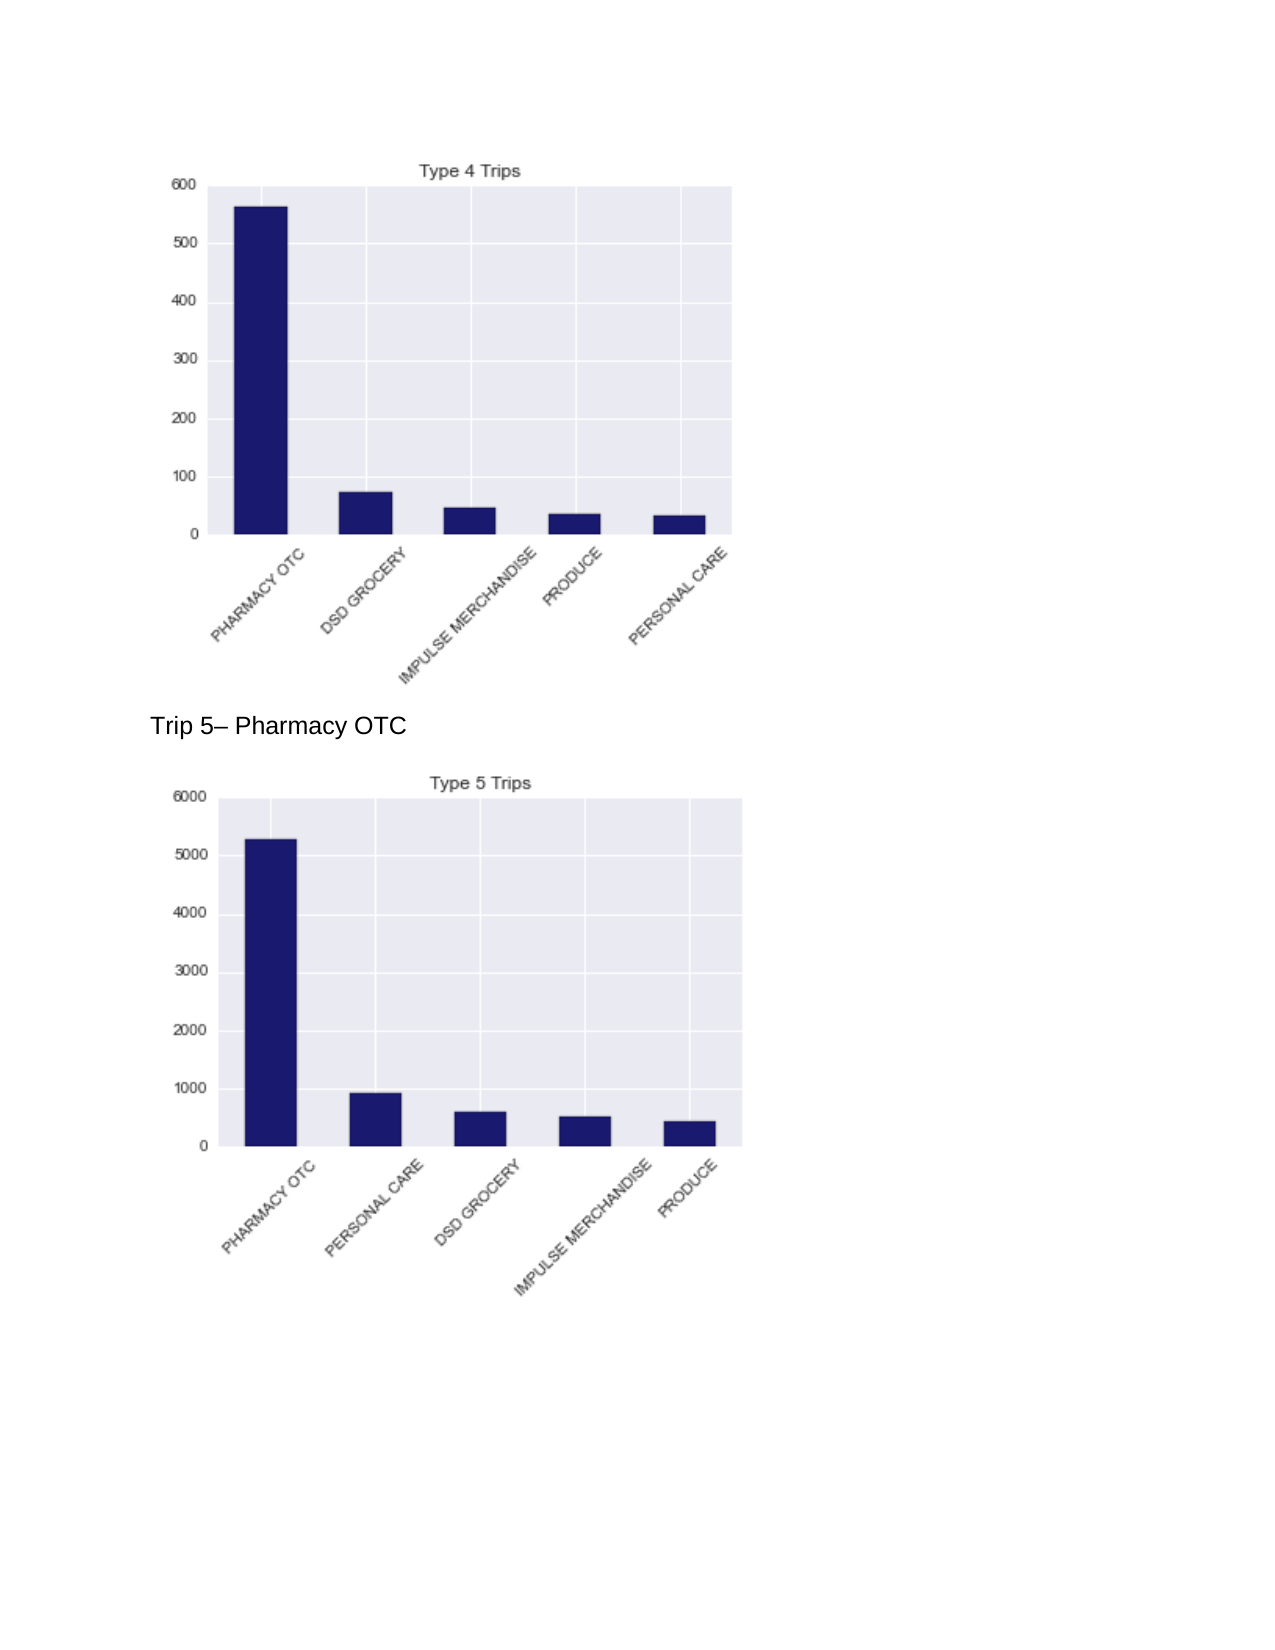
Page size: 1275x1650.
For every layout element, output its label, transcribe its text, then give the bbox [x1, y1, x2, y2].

text Trip 5– Pharmacy OTC [150, 711, 1125, 740]
